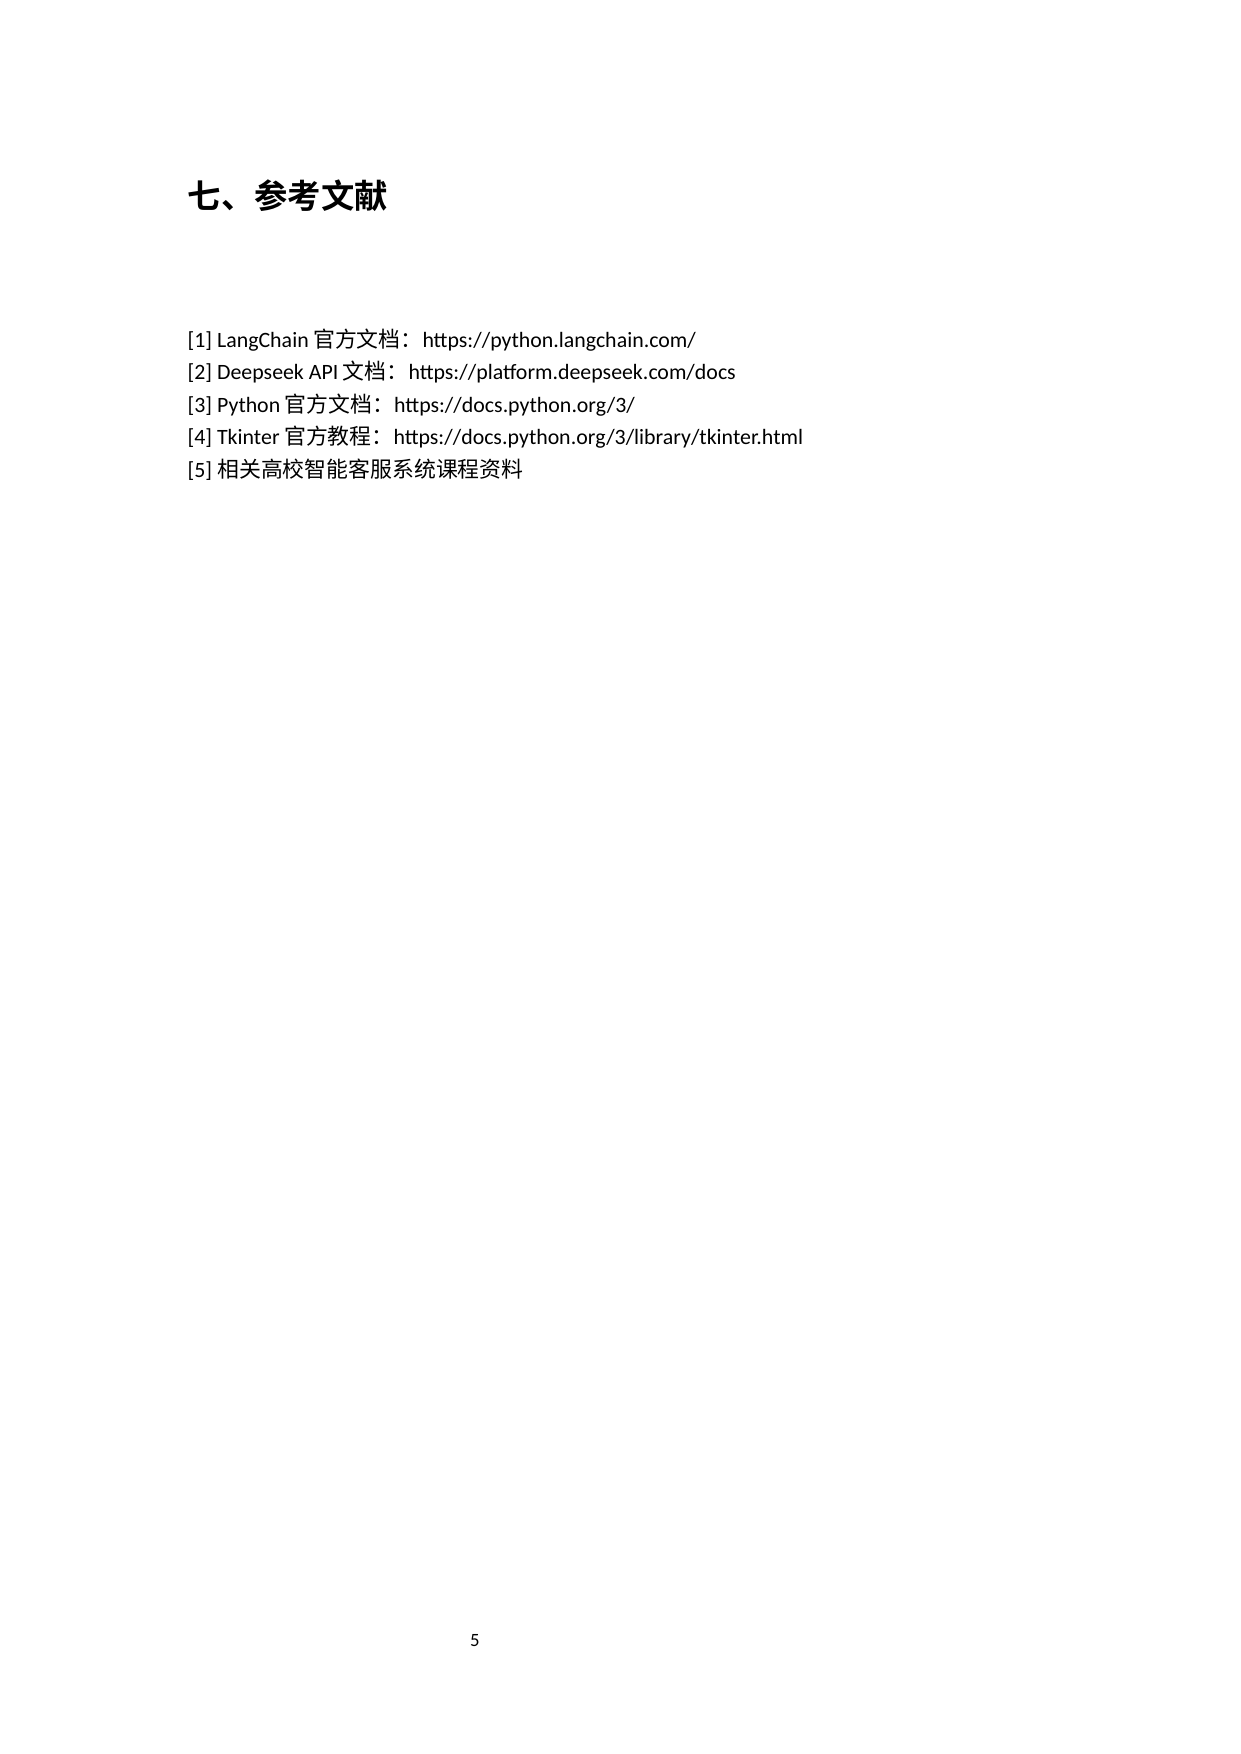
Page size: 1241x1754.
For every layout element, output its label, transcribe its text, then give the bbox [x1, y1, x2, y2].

text [1] LangChain官方文档：https://python.langchain.com/ [187, 321, 1053, 354]
text [5] 相关高校智能客服系统课程资料 [187, 451, 1053, 484]
text [3] Python官方文档：https://docs.python.org/3/ [187, 386, 1053, 419]
subtitle 七、参考文献 [187, 162, 1053, 227]
text [2] Deepseek API文档：https://platform.deepseek.com/docs [187, 354, 1053, 386]
text [4] Tkinter官方教程：https://docs.python.org/3/library/tkinter.html [187, 419, 1053, 451]
